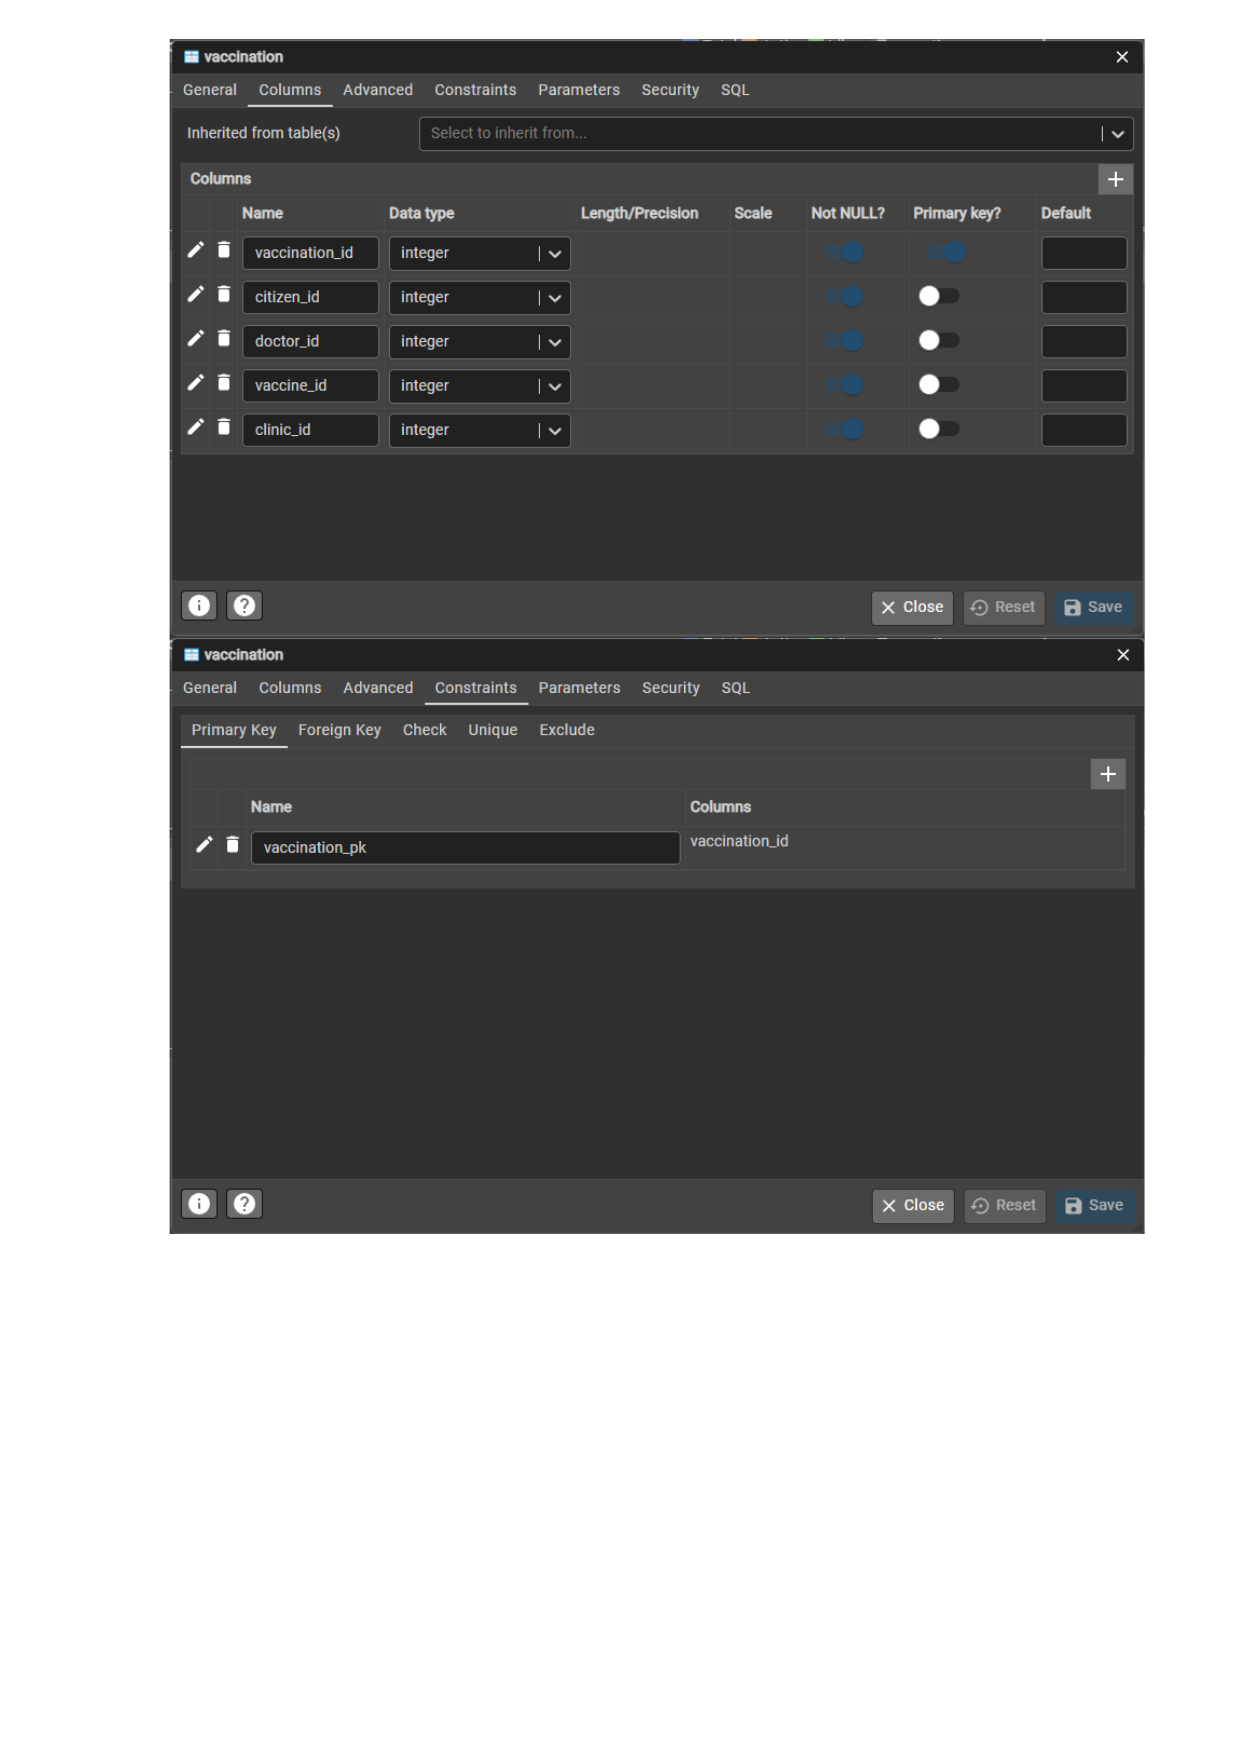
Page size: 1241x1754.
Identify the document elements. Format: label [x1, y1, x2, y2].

picture [169, 39, 1145, 1234]
